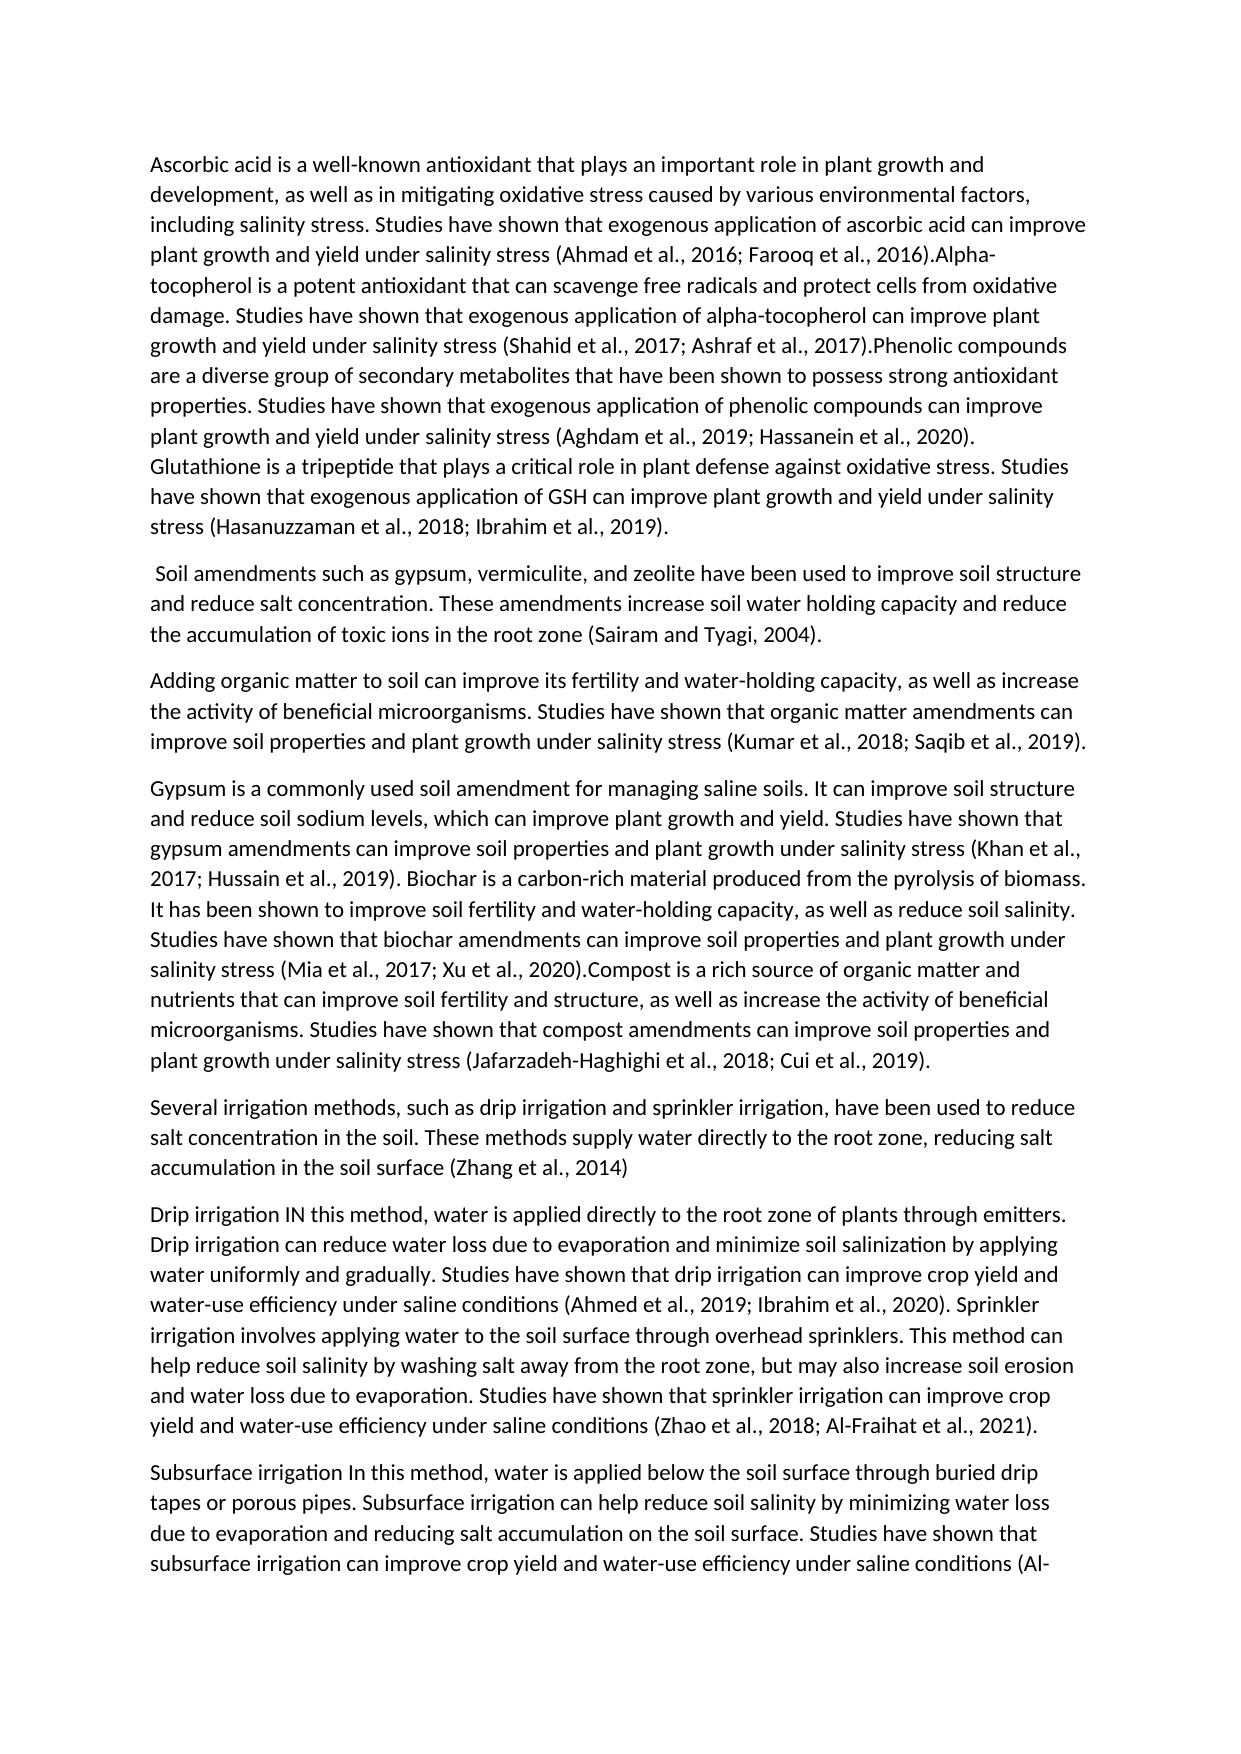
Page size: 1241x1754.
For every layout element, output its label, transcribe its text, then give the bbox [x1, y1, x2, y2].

text Drip irrigation IN this method, water is applied directly to the root zone of plants through emitters. Drip irrigation can reduce water loss due to evaporation and minimize soil salinization by applying water uniformly and gradually. Studies have shown that drip irrigation can improve crop yield and water-use efficiency under saline conditions (Ahmed et al., 2019; Ibrahim et al., 2020). Sprinkler irrigation involves applying water to the soil surface through overhead sprinklers. This method can help reduce soil salinity by washing salt away from the root zone, but may also increase soil erosion and water loss due to evaporation. Studies have shown that sprinkler irrigation can improve crop yield and water-use efficiency under saline conditions (Zhao et al., 2018; Al-Fraihat et al., 2021). [150, 1200, 1090, 1439]
text Adding organic matter to soil can improve its fertility and water-holding capacity, as well as increase the activity of beneficial microorganisms. Studies have shown that organic matter amendments can improve soil properties and plant growth under salinity stress (Kumar et al., 2018; Saqib et al., 2019). [150, 667, 1090, 755]
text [150, 1458, 1090, 1577]
text Gypsum is a commonly used soil amendment for managing saline soils. It can improve soil structure and reduce soil sodium levels, which can improve plant growth and yield. Studies have shown that gypsum amendments can improve soil properties and plant growth under salinity stress (Khan et al., 2017; Hussain et al., 2019). Biochar is a carbon-rich material produced from the pyrolysis of biomass. It has been shown to improve soil fertility and water-holding capacity, as well as reduce soil salinity. Studies have shown that biochar amendments can improve soil properties and plant growth under salinity stress (Mia et al., 2017; Xu et al., 2020).Compost is a rich source of organic matter and nutrients that can improve soil fertility and structure, as well as increase the activity of beneficial microorganisms. Studies have shown that compost amendments can improve soil properties and plant growth under salinity stress (Jafarzadeh-Haghighi et al., 2018; Cui et al., 2019). [150, 774, 1090, 1074]
text Several irrigation methods, such as drip irrigation and sprinkler irrigation, have been used to reduce salt concentration in the soil. These methods supply water directly to the root zone, reducing salt accumulation in the soil surface (Zhang et al., 2014) [150, 1093, 1090, 1181]
text Soil amendments such as gypsum, vermiculite, and zeolite have been used to improve soil structure and reduce salt concentration. These amendments increase soil water holding capacity and reduce the accumulation of toxic ions in the root zone (Sairam and Tyagi, 2004). [150, 559, 1090, 648]
text Ascorbic acid is a well-known antioxidant that plays an important role in plant growth and development, as well as in mitigating oxidative stress caused by various environmental factors, including salinity stress. Studies have shown that exogenous application of ascorbic acid can improve plant growth and yield under salinity stress (Ahmad et al., 2016; Farooq et al., 2016).Alpha-tocopherol is a potent antioxidant that can scavenge free radicals and protect cells from oxidative damage. Studies have shown that exogenous application of alpha-tocopherol can improve plant growth and yield under salinity stress (Shahid et al., 2017; Ashraf et al., 2017).Phenolic compounds are a diverse group of secondary metabolites that have been shown to possess strong antioxidant properties. Studies have shown that exogenous application of phenolic compounds can improve plant growth and yield under salinity stress (Aghdam et al., 2019; Hassanein et al., 2020). Glutathione is a tripeptide that plays a critical role in plant defense against oxidative stress. Studies have shown that exogenous application of GSH can improve plant growth and yield under salinity stress (Hasanuzzaman et al., 2018; Ibrahim et al., 2019). [150, 150, 1090, 541]
